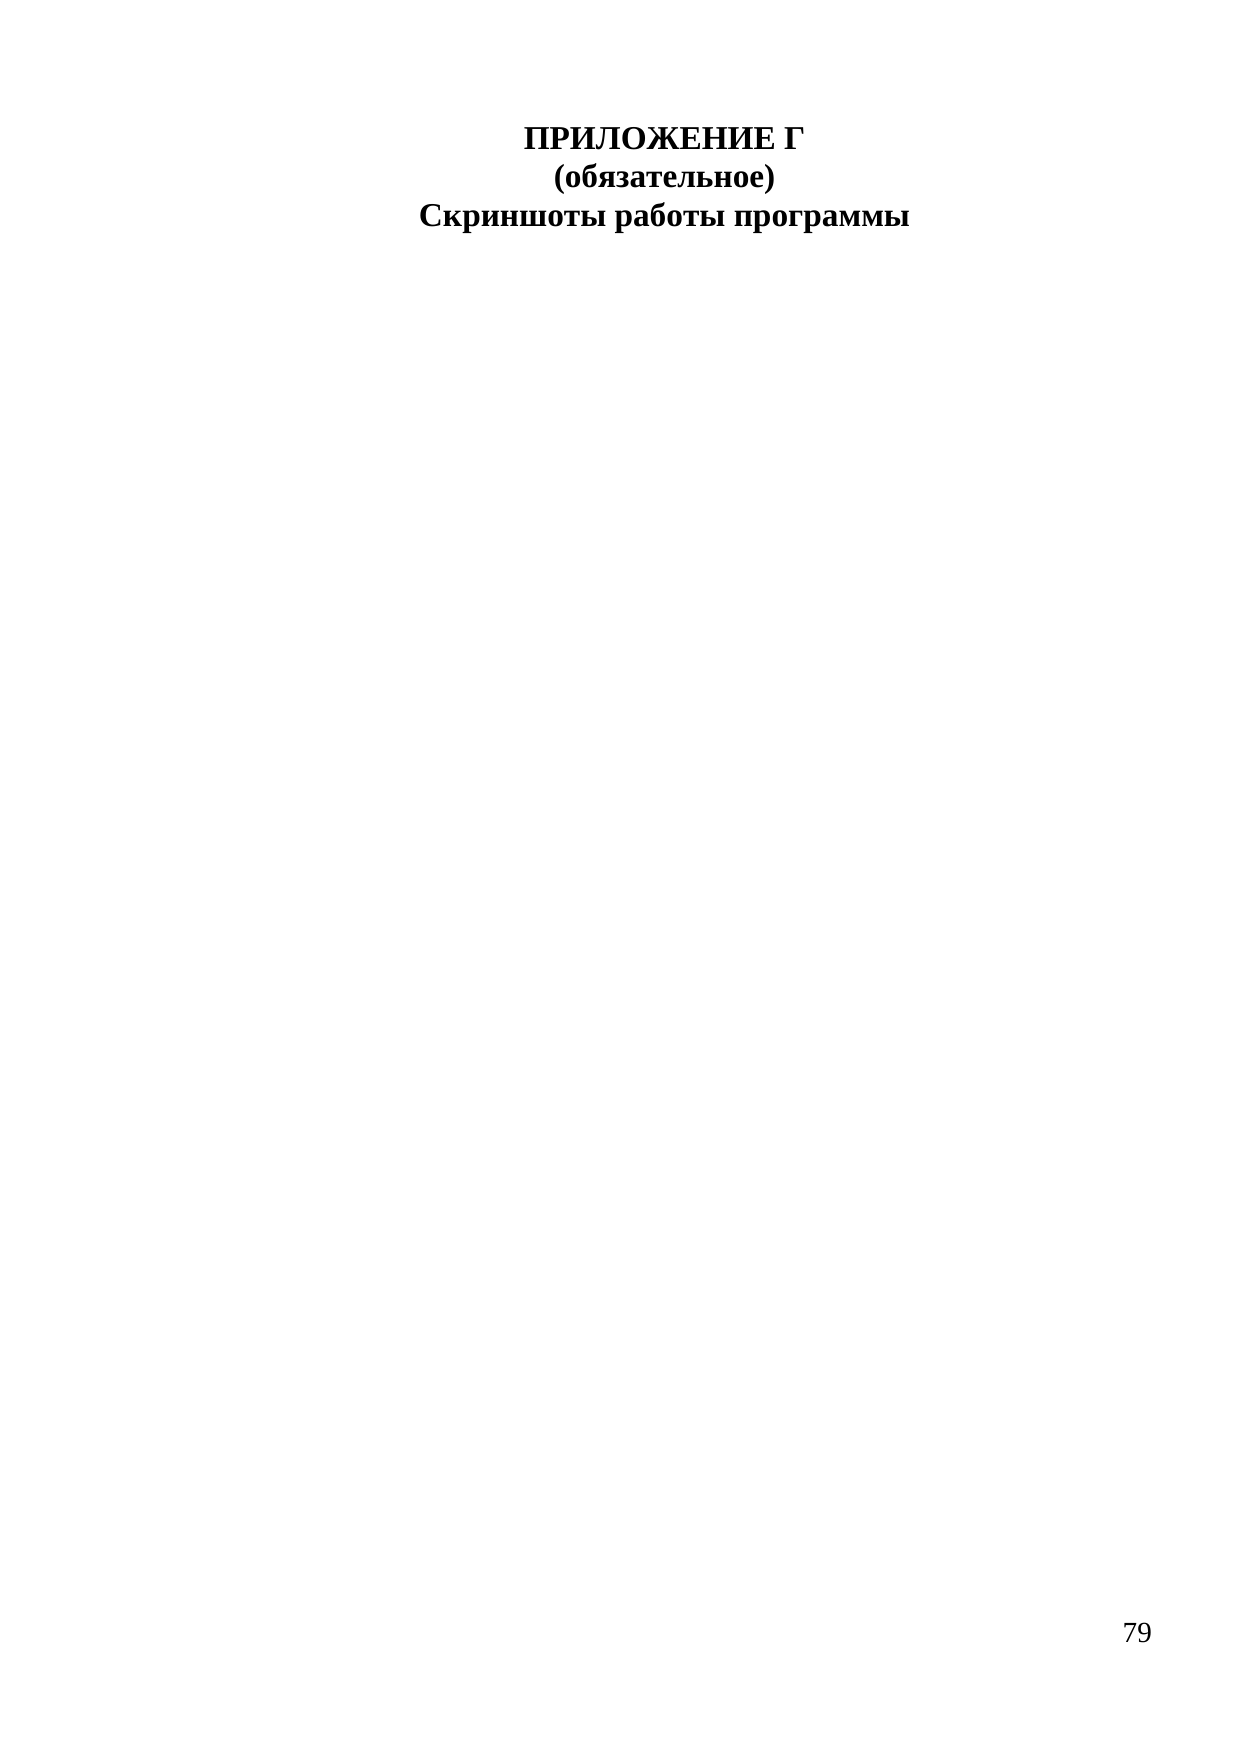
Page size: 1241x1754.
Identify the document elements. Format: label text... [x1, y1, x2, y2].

text ПРИЛОЖЕНИЕ Г (обязательное) Скриншоты работы программы [177, 118, 1152, 233]
